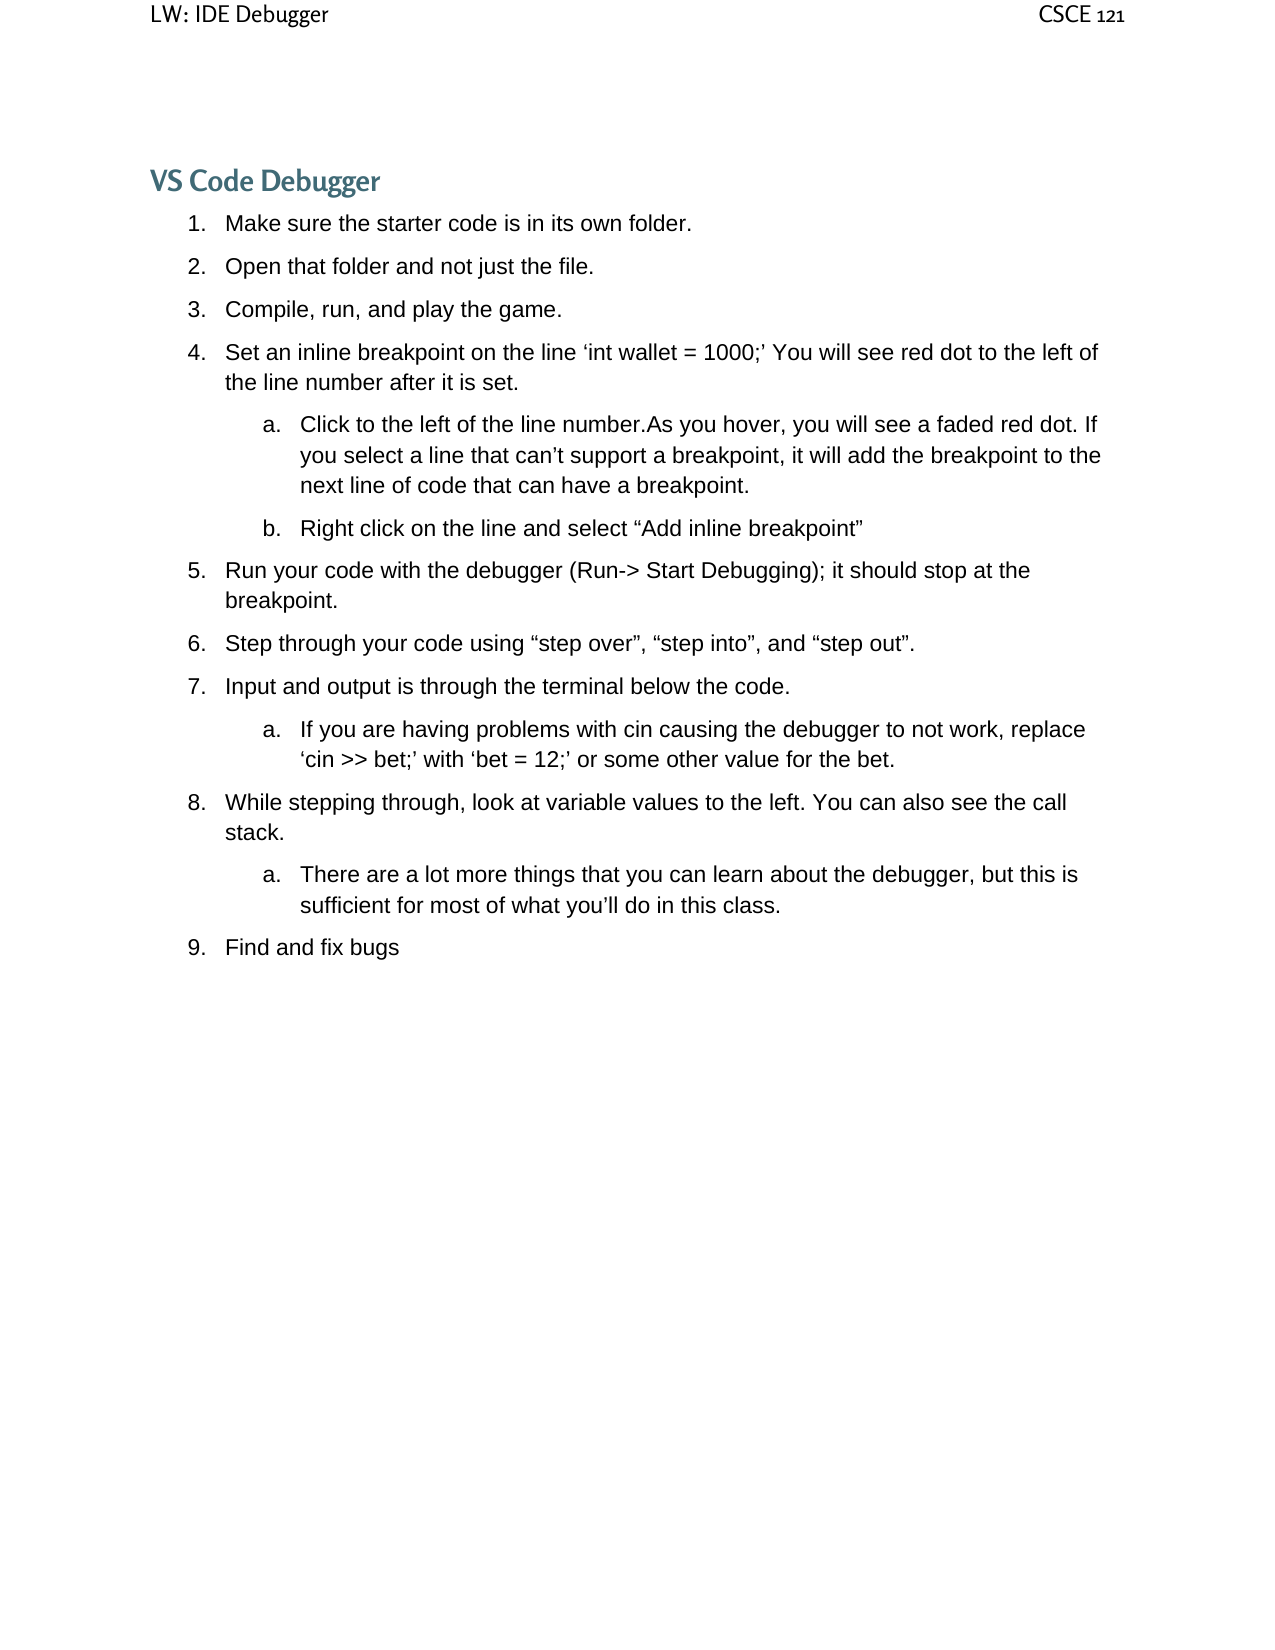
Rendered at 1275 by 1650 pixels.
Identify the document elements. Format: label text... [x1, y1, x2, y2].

list There are a lot more things that you can learn about the debugger, but this is sufficient for most of what you’ll do in this class. [262, 861, 1125, 918]
list Set an inline breakpoint on the line ‘int wallet = 1000;’ You will see red dot to the left of the line number after it is set. [187, 338, 1125, 395]
list Run your code with the debugger (Run-> Start Debugging); it should stop at the breakpoint. [187, 557, 1125, 614]
list Find and fix bugs [187, 934, 1125, 961]
subtitle VS Code Debugger [150, 162, 1125, 198]
list While stepping through, look at variable values to the left. You can also see the call stack. [187, 788, 1125, 845]
list Step through your code using “step over”, “step into”, and “step out”. [187, 630, 1125, 656]
list If you are having problems with cin causing the debugger to not work, replace ‘cin >> bet;’ with ‘bet = 12;’ or some other value for the bet. [262, 716, 1125, 772]
list Make sure the starter code is in its own folder. [187, 210, 1125, 237]
list Right click on the line and select “Add inline breakpoint” [262, 514, 1125, 541]
list Click to the left of the line number.As you hover, you will see a faded red dot. If you select a line that can’t support a breakpoint, it will add the breakpoint to the next line of code that can have a breakpoint. [262, 411, 1125, 498]
list Open that folder and not just the file. [187, 253, 1125, 279]
list Compile, run, and play the game. [187, 296, 1125, 322]
list Input and output is through the terminal below the code. [187, 673, 1125, 699]
